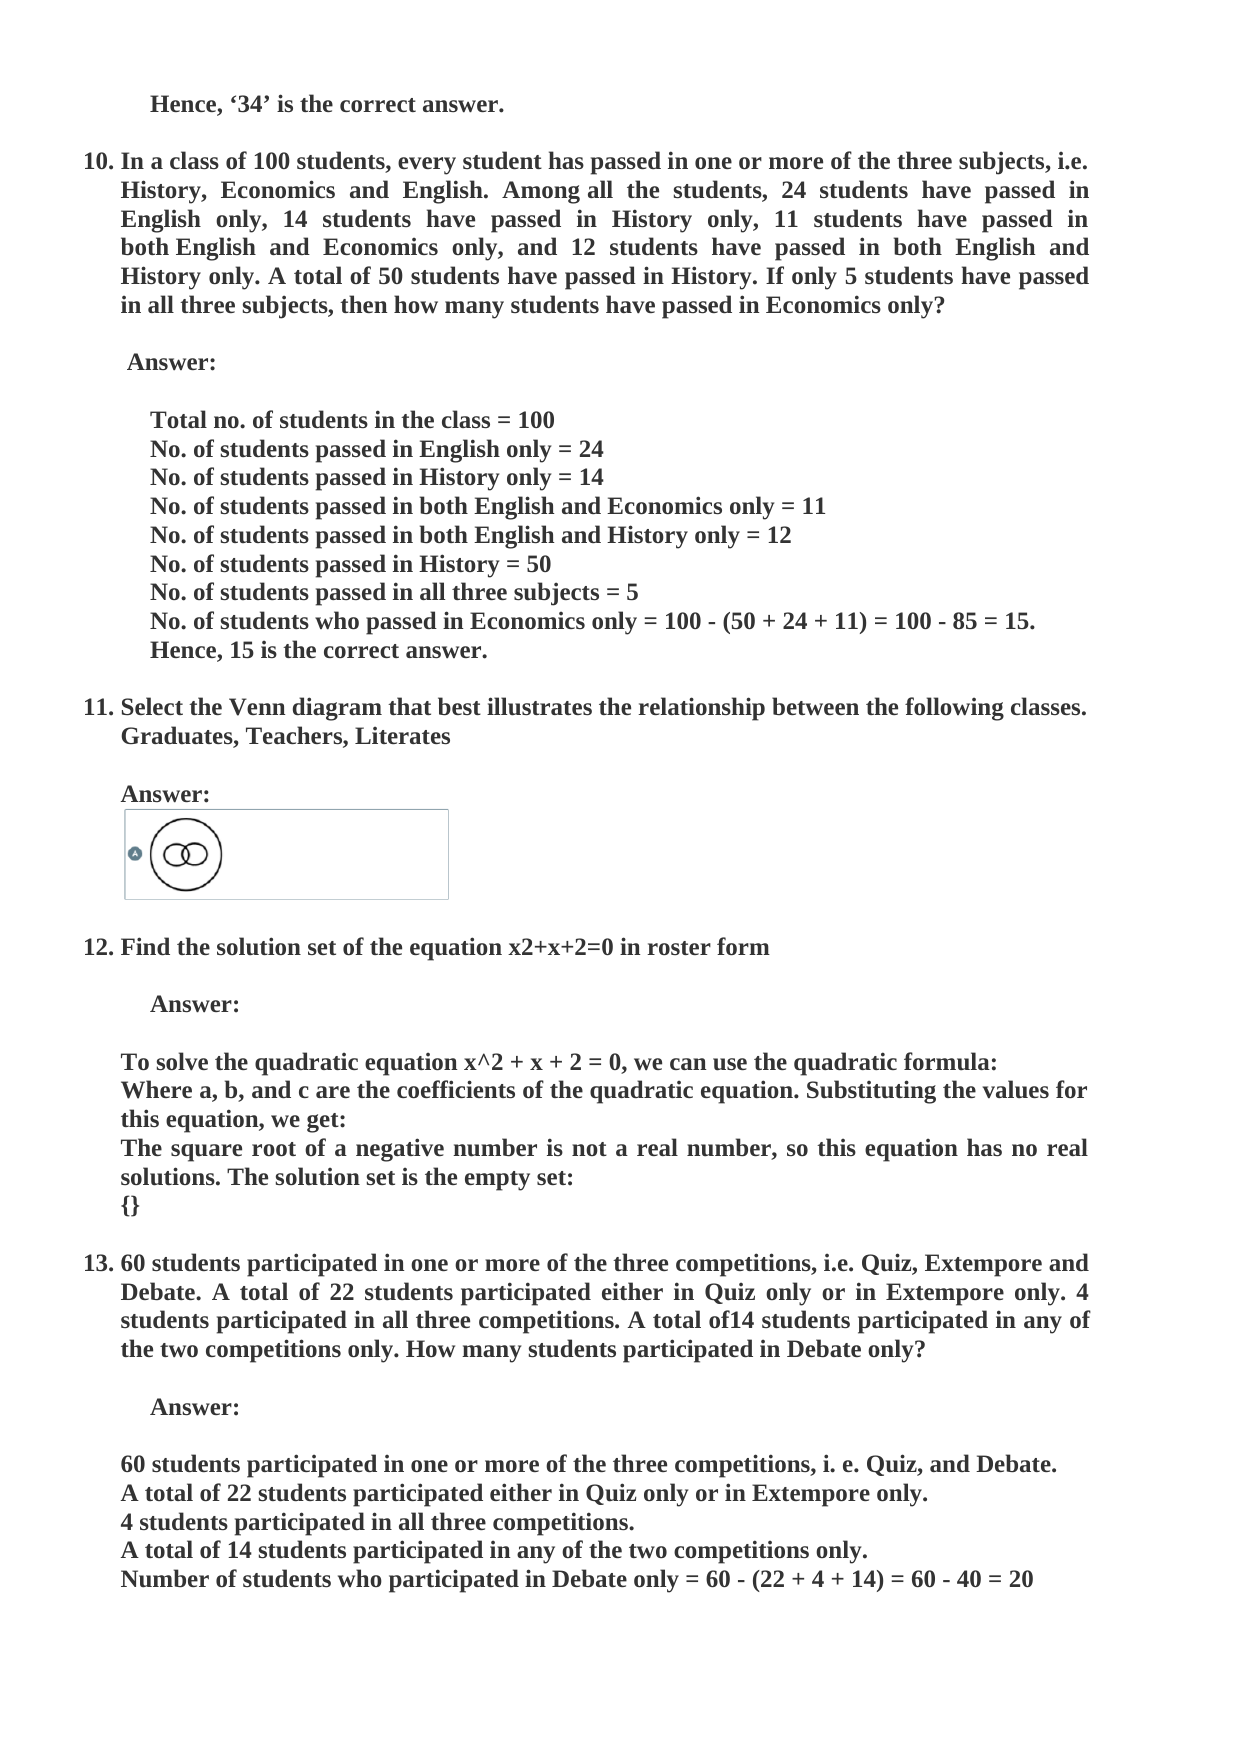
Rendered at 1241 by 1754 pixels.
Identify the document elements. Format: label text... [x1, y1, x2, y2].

text No. of students passed in both English and Economics only = 11 [150, 491, 1090, 520]
list To solve the quadratic equation x^2 + x + 2 = 0, we can use the quadratic formula: [120, 1047, 1090, 1075]
picture [120, 807, 460, 903]
text No. of students who passed in Economics only = 100 - (50 + 24 + 11) = 100 - 85 = 15. [150, 606, 1090, 635]
list Select the Venn diagram that best illustrates the relationship between the following classes. [83, 692, 1090, 721]
list A total of 14 students participated in any of the two competitions only. [120, 1535, 1090, 1564]
text Answer: [150, 989, 1090, 1018]
list Graduates, Teachers, Literates [120, 721, 1090, 750]
list 60 students participated in one or more of the three competitions, i. e. Quiz, and Debate. [120, 1449, 1090, 1478]
list 4 students participated in all three competitions. [120, 1507, 1090, 1535]
list 60 students participated in one or more of the three competitions, i.e. Quiz, Extempore and Debate. A total of 22 students participated either in Quiz only or in Extempore only. 4 students participated in all three competitions. A total of14 students participated in any of the two competitions only. How many students participated in Debate only? [83, 1248, 1090, 1363]
text No. of students passed in History only = 14 [150, 462, 1090, 491]
list Answer: [120, 779, 1090, 807]
list Where a, b, and c are the coefficients of the quadratic equation. Substituting the values for this equation, we get: [120, 1075, 1090, 1133]
text Total no. of students in the class = 100 [150, 405, 1090, 434]
list In a class of 100 students, every student has passed in one or more of the three subjects, i.e. History, Economics and English. Among all the students, 24 students have passed in English only, 14 students have passed in History only, 11 students have passed in both English and Economics only, and 12 students have passed in both English and History only. A total of 50 students have passed in History. If only 5 students have passed in all three subjects, then how many students have passed in Economics only? [83, 146, 1090, 319]
list Answer: [120, 347, 1090, 376]
text No. of students passed in English only = 24 [150, 434, 1090, 462]
text Answer: [150, 1392, 1090, 1420]
text No. of students passed in all three subjects = 5 [150, 577, 1090, 606]
list A total of 22 students participated either in Quiz only or in Extempore only. [120, 1478, 1090, 1507]
text Hence, ‘34’ is the correct answer. [150, 89, 1090, 117]
list Number of students who participated in Debate only = 60 - (22 + 4 + 14) = 60 - 40 = 20 [120, 1564, 1090, 1593]
list Find the solution set of the equation x2+x+2=0 in roster form [83, 932, 1090, 960]
list The square root of a negative number is not a real number, so this equation has no real solutions. The solution set is the empty set: [120, 1133, 1090, 1190]
list {} [120, 1190, 1090, 1219]
text Hence, 15 is the correct answer. [150, 635, 1090, 664]
text No. of students passed in both English and History only = 12 [150, 520, 1090, 549]
text No. of students passed in History = 50 [150, 549, 1090, 577]
